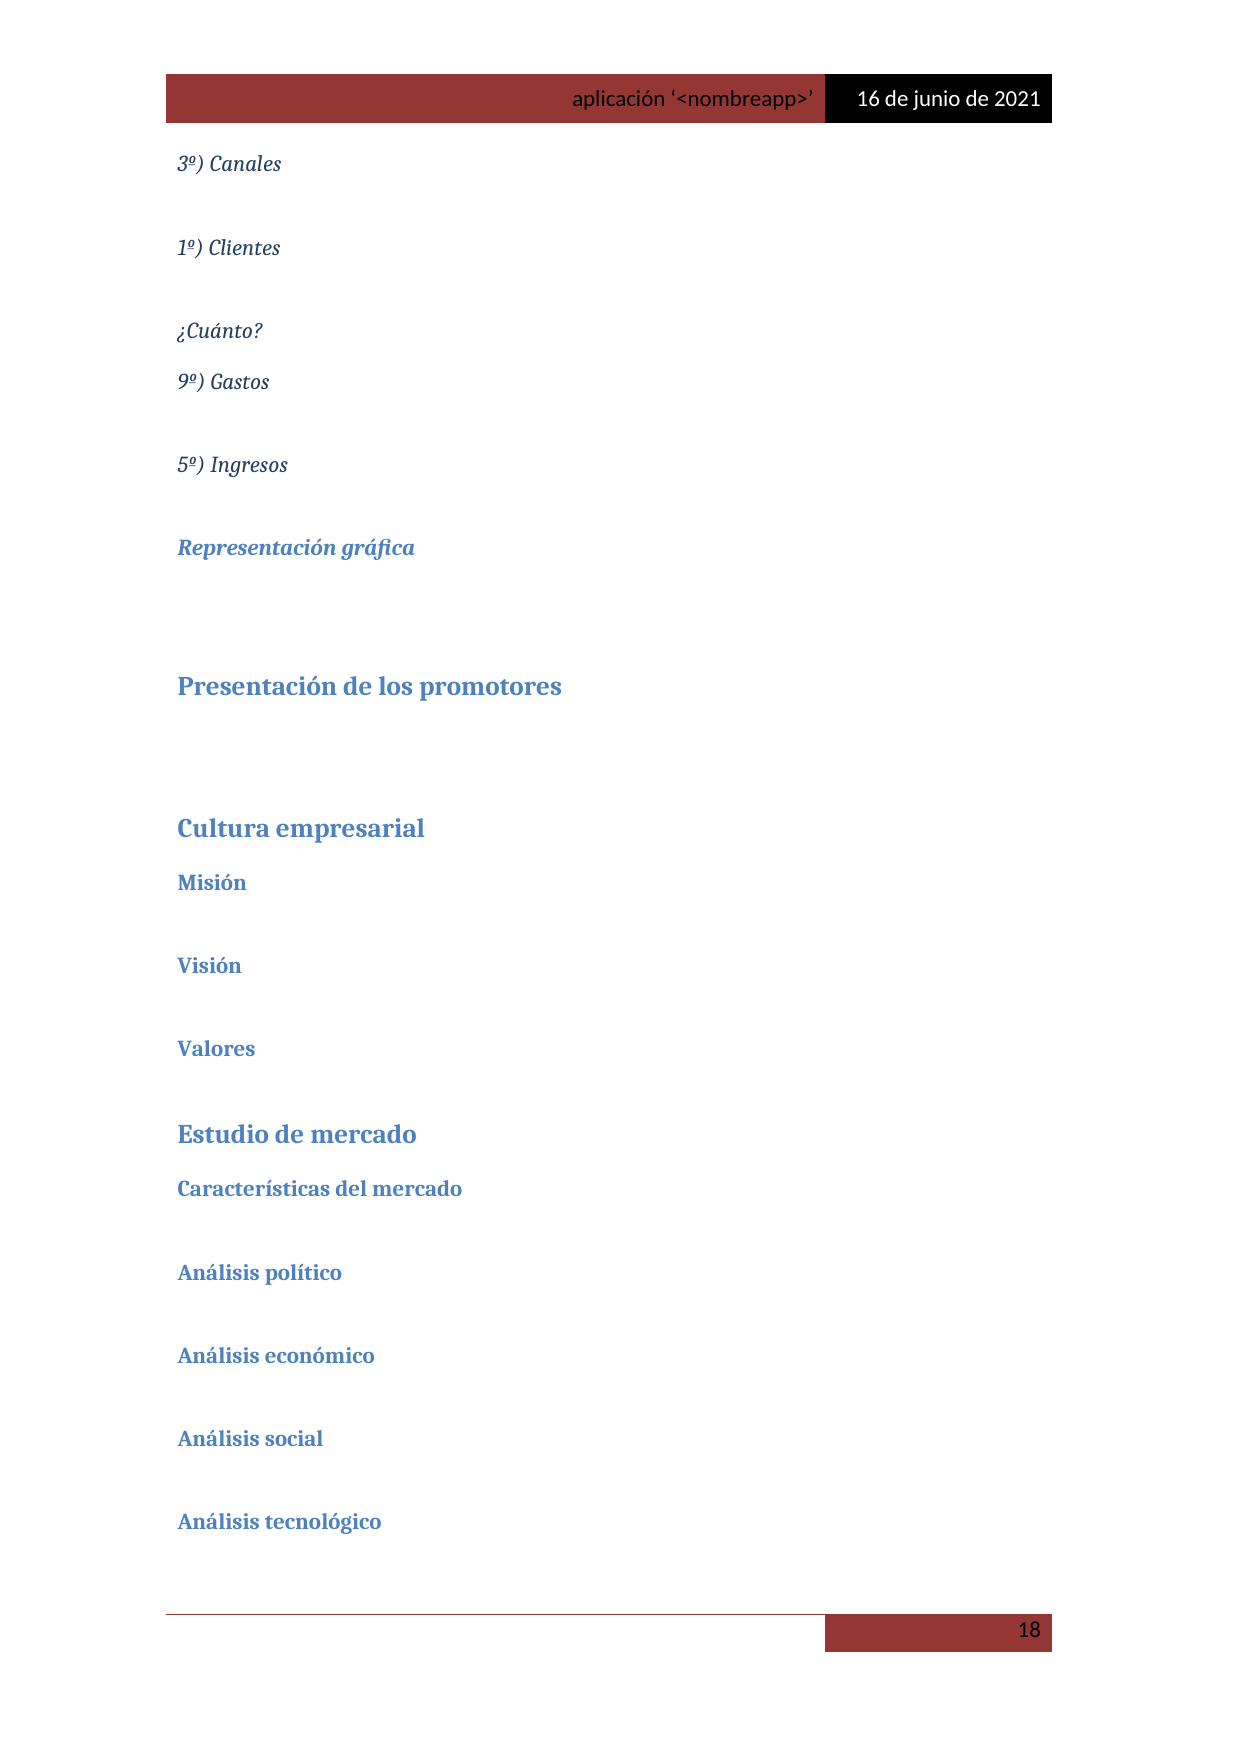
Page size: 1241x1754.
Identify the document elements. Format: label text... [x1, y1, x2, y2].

subtitle 9º) Gastos [177, 369, 1063, 395]
subtitle ¿Cuánto? [177, 318, 1063, 344]
subtitle Cultura empresarial [177, 813, 1063, 844]
subtitle Análisis tecnológico [177, 1509, 1063, 1535]
subtitle Presentación de los promotores [177, 671, 1063, 703]
subtitle Valores [177, 1036, 1063, 1063]
subtitle 3º) Canales [177, 151, 1063, 178]
subtitle Misión [177, 870, 1063, 896]
subtitle Análisis político [177, 1259, 1063, 1286]
subtitle 5º) Ingresos [177, 452, 1063, 478]
subtitle Análisis económico [177, 1342, 1063, 1369]
subtitle Visión [177, 953, 1063, 979]
subtitle Estudio de mercado [177, 1119, 1063, 1151]
subtitle 1º) Clientes [177, 234, 1063, 261]
subtitle Características del mercado [177, 1176, 1063, 1202]
subtitle Representación gráfica [177, 535, 1063, 562]
subtitle Análisis social [177, 1426, 1063, 1452]
